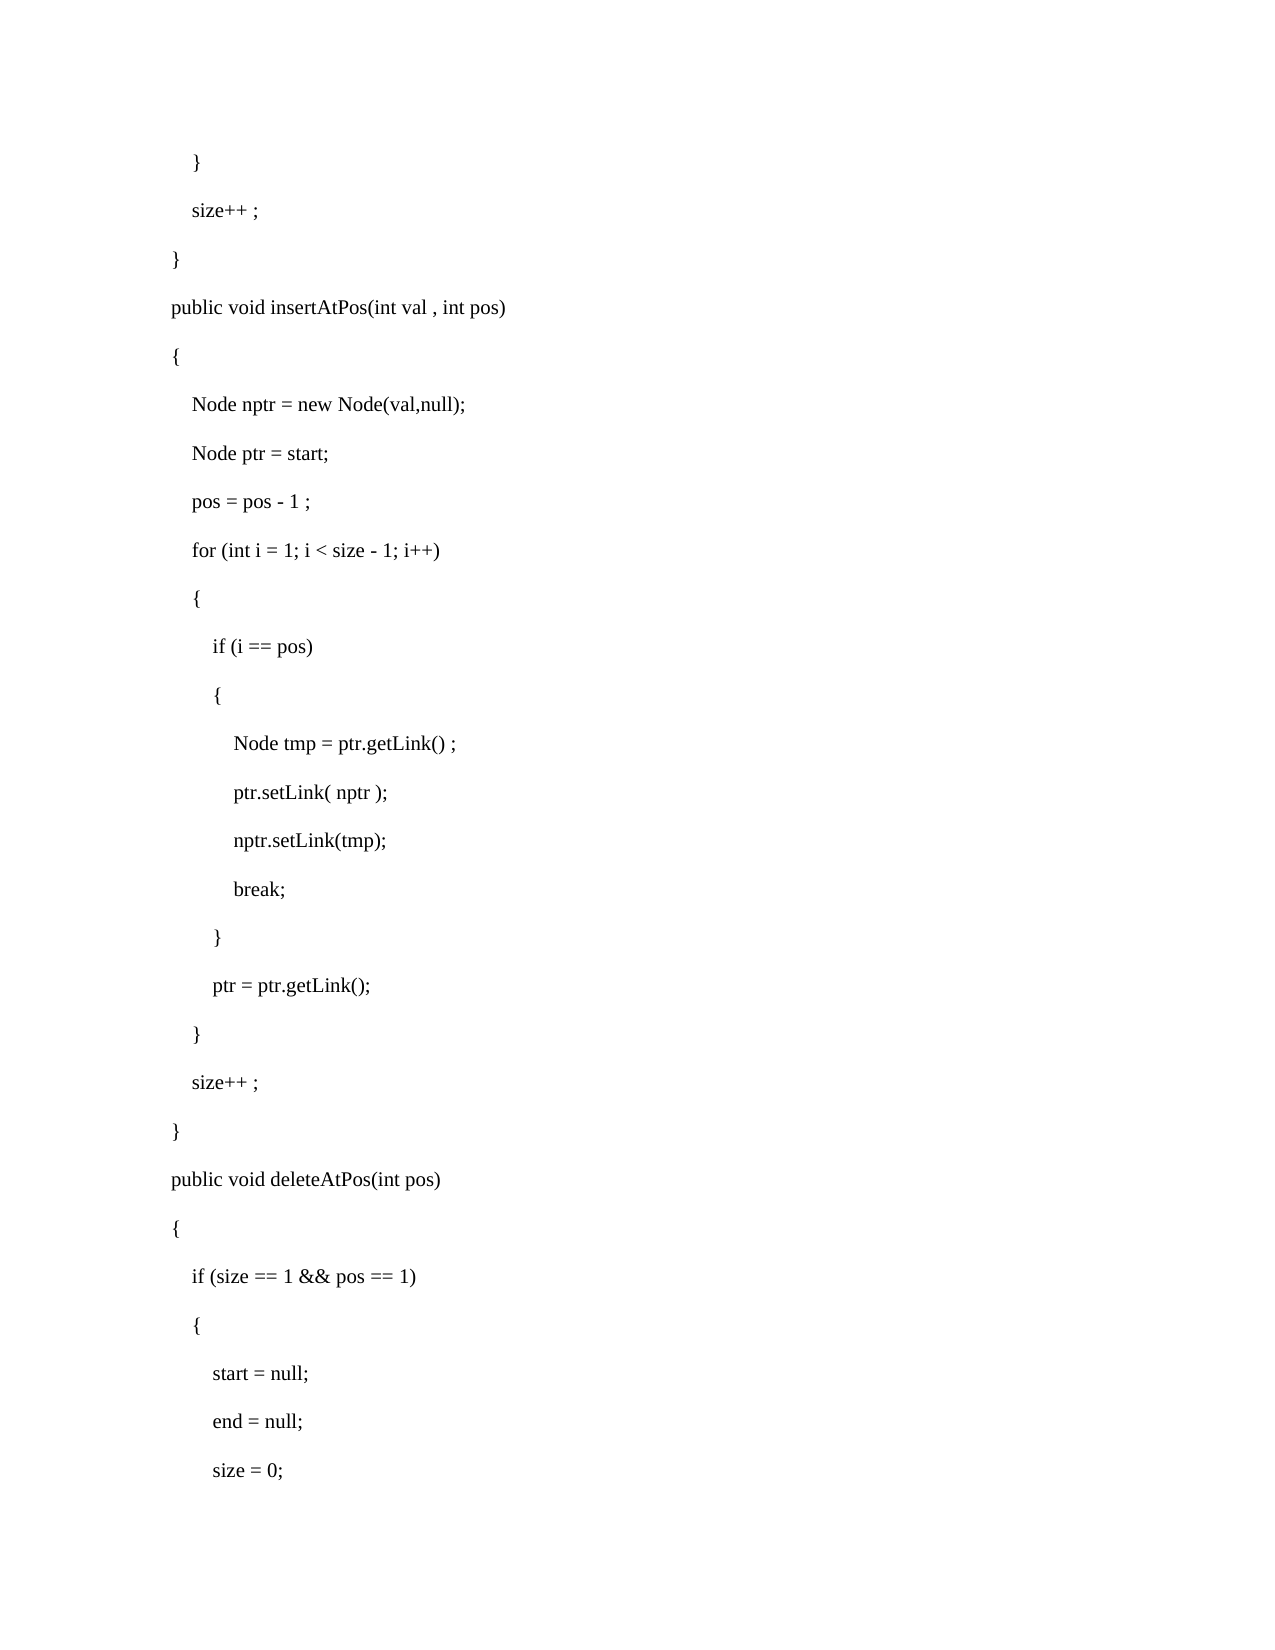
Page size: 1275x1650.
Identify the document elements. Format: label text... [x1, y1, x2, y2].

text { [150, 683, 1125, 707]
text if (i == pos) [150, 634, 1125, 658]
text { [150, 586, 1125, 610]
text public void insertAtPos(int val , int pos) [150, 295, 1125, 319]
text { [150, 1216, 1125, 1240]
text for (int i = 1; i < size - 1; i++) [150, 537, 1125, 562]
text size++ ; [150, 1070, 1125, 1094]
text Node ptr = start; [150, 441, 1125, 465]
text public void deleteAtPos(int pos) [150, 1167, 1125, 1191]
text } [150, 925, 1125, 949]
text size++ ; [150, 198, 1125, 222]
text start = null; [150, 1361, 1125, 1385]
text if (size == 1 && pos == 1) [150, 1264, 1125, 1288]
text size = 0; [150, 1458, 1125, 1482]
text { [150, 344, 1125, 368]
text nptr.setLink(tmp); [150, 828, 1125, 852]
text end = null; [150, 1409, 1125, 1433]
text Node nptr = new Node(val,null); [150, 392, 1125, 416]
text } [150, 1119, 1125, 1143]
text break; [150, 877, 1125, 901]
text pos = pos - 1 ; [150, 489, 1125, 513]
text } [150, 150, 1125, 174]
text } [150, 247, 1125, 271]
text Node tmp = ptr.getLink() ; [150, 731, 1125, 755]
text } [150, 1022, 1125, 1046]
text ptr.setLink( nptr ); [150, 780, 1125, 804]
text ptr = ptr.getLink(); [150, 973, 1125, 997]
text { [150, 1312, 1125, 1337]
